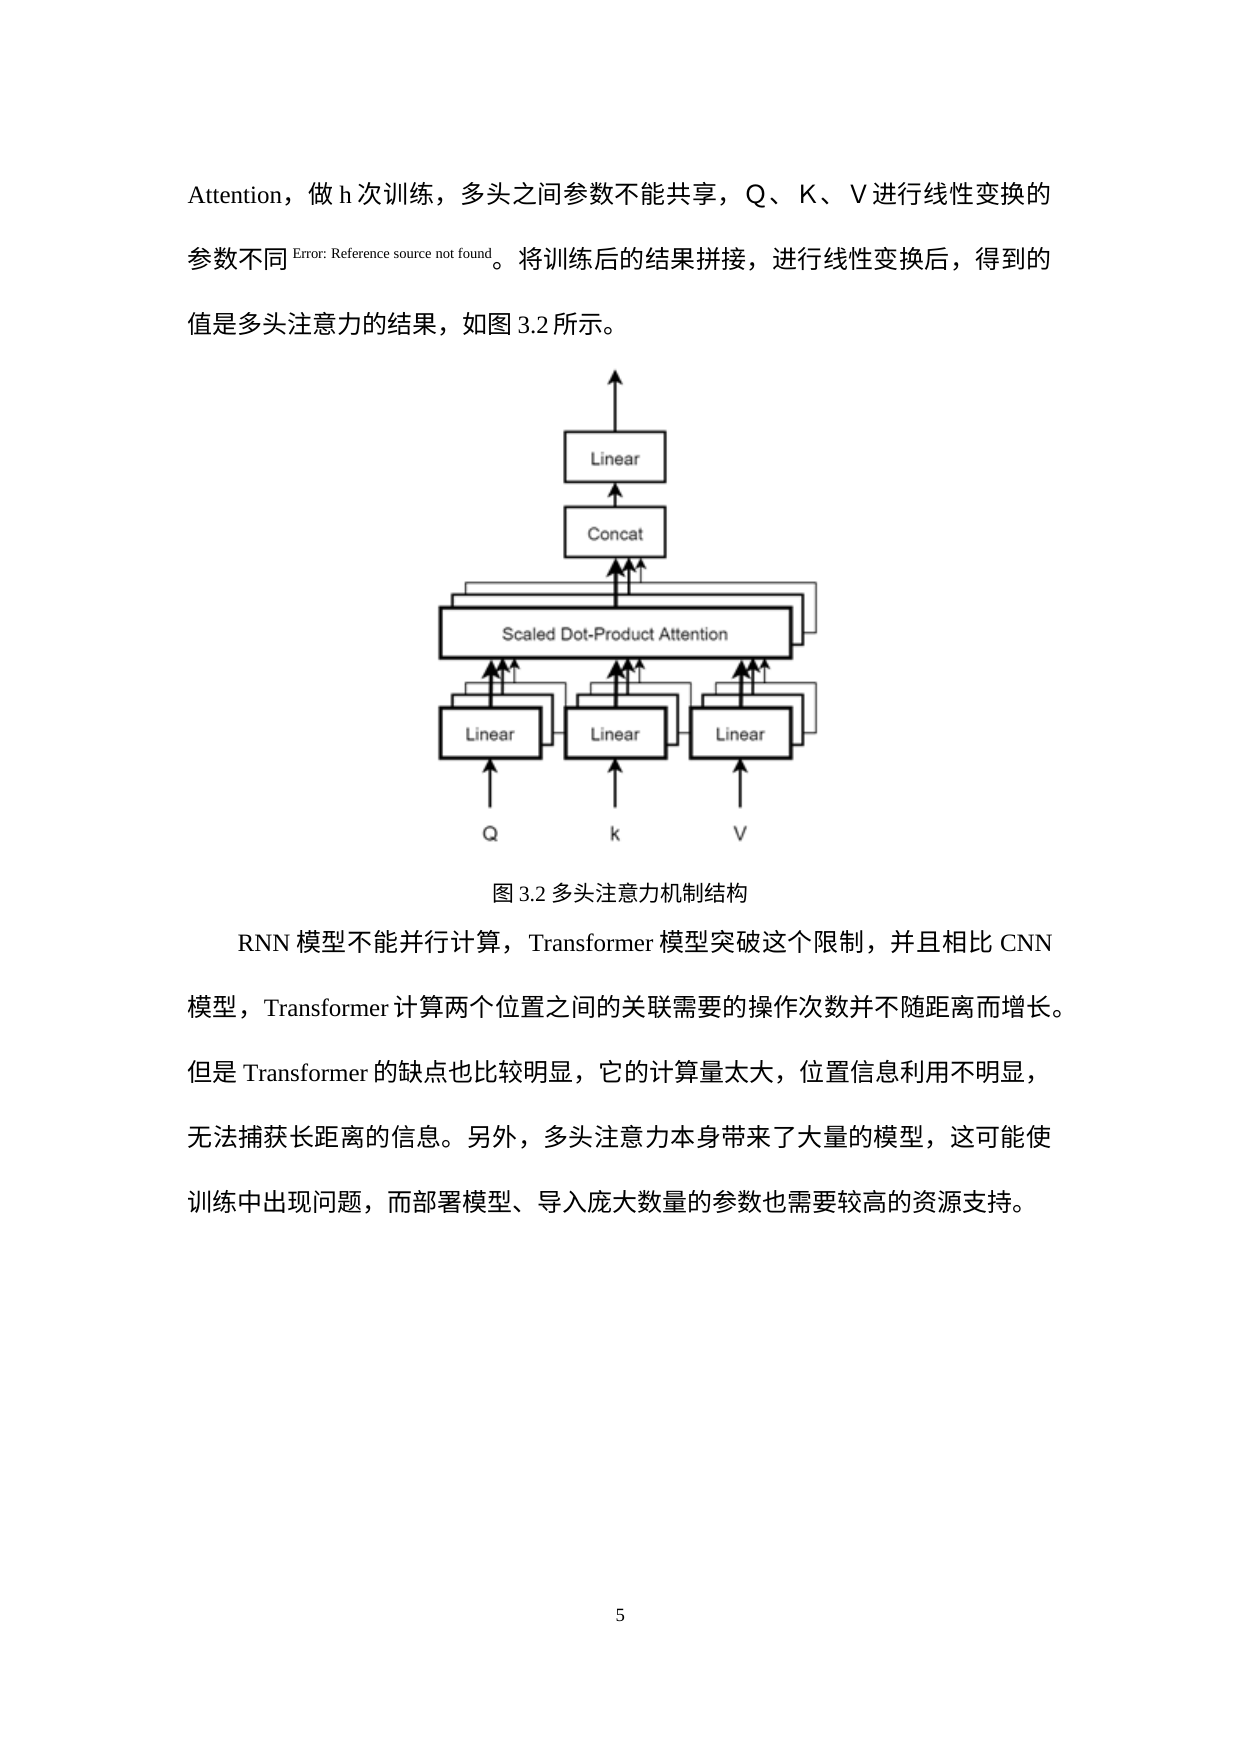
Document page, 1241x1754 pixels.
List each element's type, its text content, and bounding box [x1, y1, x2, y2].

picture [346, 355, 894, 851]
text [187, 160, 1053, 355]
text RNN模型不能并行计算，Transformer模型突破这个限制，并且相比CNN模型，Transformer计算两个位置之间的关联需要的操作次数并不随距离而增长。但是Transformer的缺点也比较明显，它的计算量太大，位置信息利用不明显，无法捕获长距离的信息。另外，多头注意力本身带来了大量的模型，这可能使训练中出现问题，而部署模型、导入庞大数量的参数也需要较高的资源支持。 [187, 908, 1053, 1233]
text 图3.2 多头注意力机制结构 [187, 875, 1053, 908]
